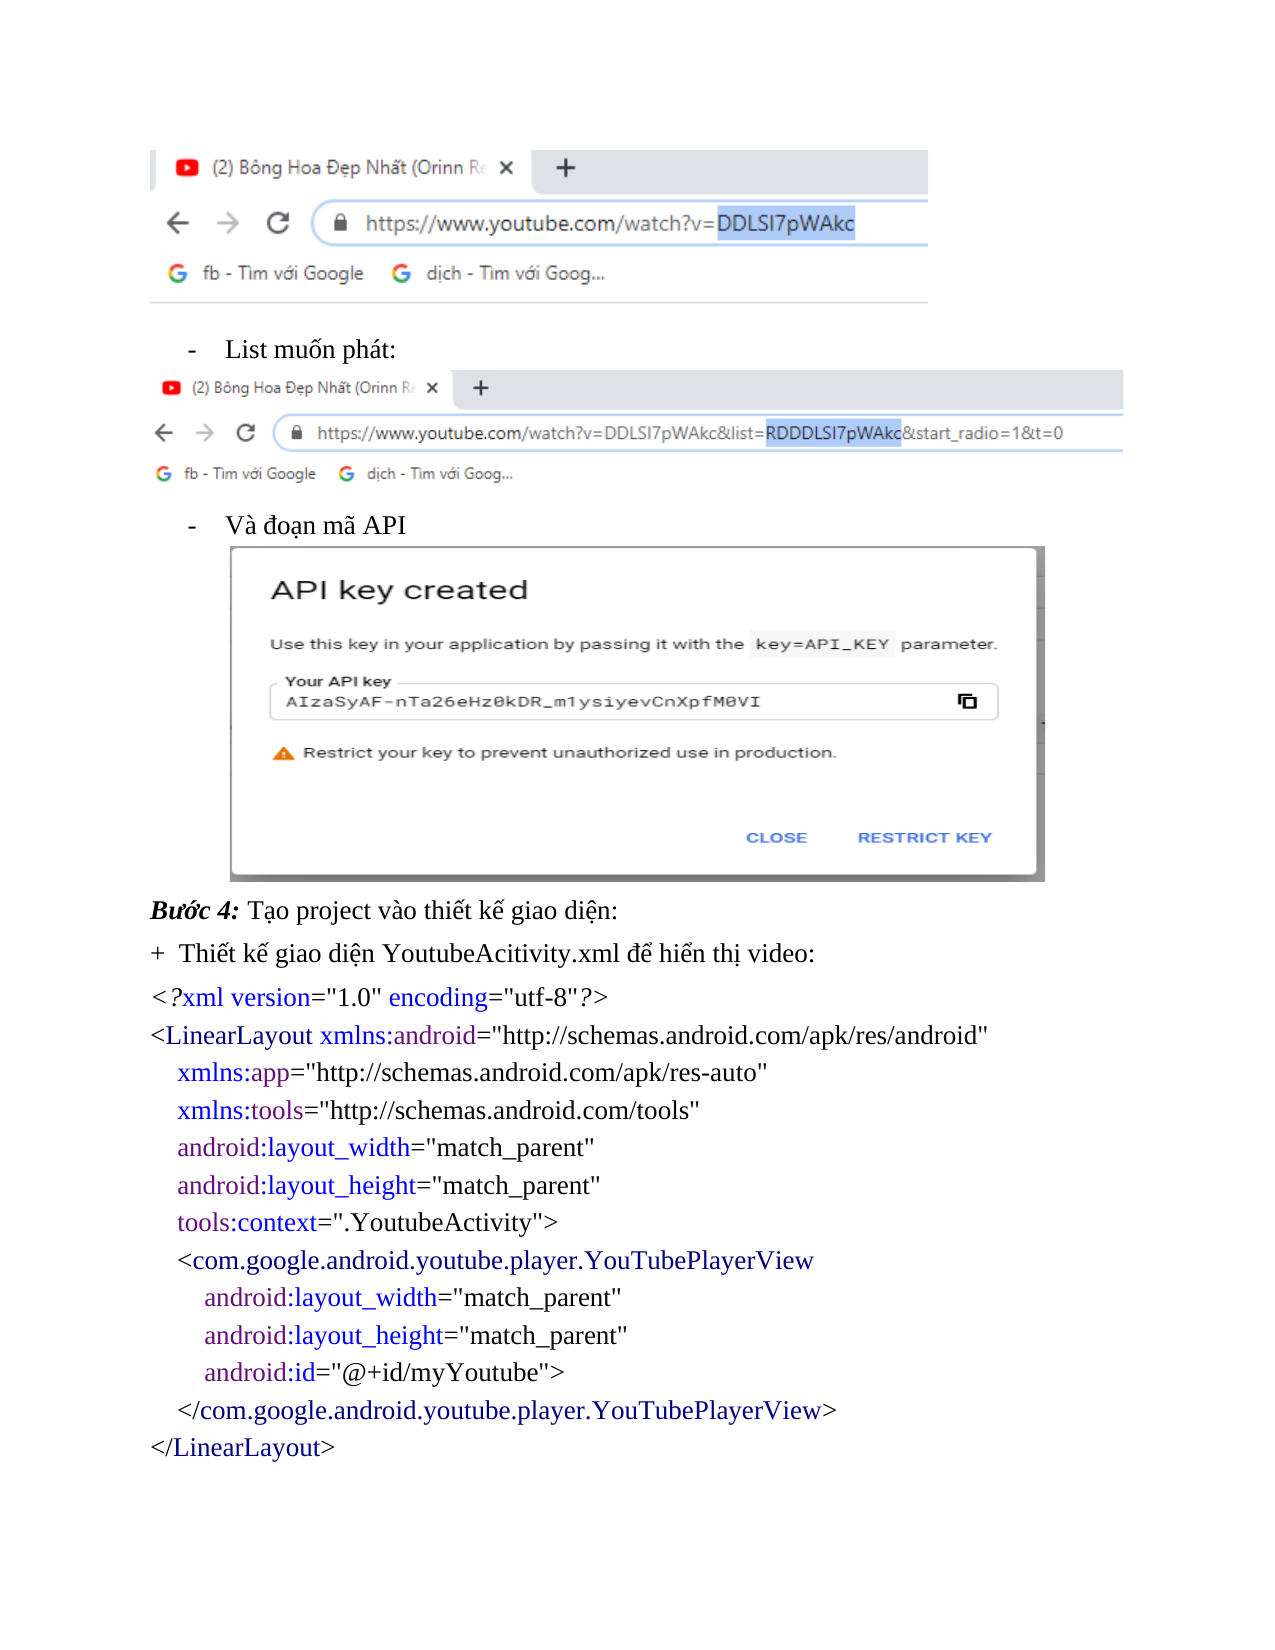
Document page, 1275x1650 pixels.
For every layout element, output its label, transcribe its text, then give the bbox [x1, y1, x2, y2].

picture [150, 150, 929, 321]
picture [150, 370, 1124, 497]
list Và đoạn mã API [187, 503, 1125, 541]
picture [229, 546, 1046, 882]
text Bước 4: Tạo project vào thiết kế giao diện: [150, 887, 1125, 925]
text <?xml version="1.0" encoding="utf-8"?> <LinearLayout xmlns:android="http://schemas.android.com/apk/res/android" xmlns:app="http://schemas.android.com/apk/res-auto" xmlns:tools="http://schemas.android.com/tools" android:layout_width="match_parent" android:layout_height="match_parent" tools:context=".YoutubeActivity"> <com.google.android.youtube.player.YouTubePlayerView android:layout_width="match_parent" android:layout_height="match_parent" android:id="@+id/myYoutube"> </com.google.android.youtube.player.YouTubePlayerView> </LinearLayout> [150, 975, 1125, 1462]
text + Thiết kế giao diện YoutubeAcitivity.xml để hiển thị video: [150, 931, 1125, 969]
list List muốn phát: [187, 327, 1125, 364]
